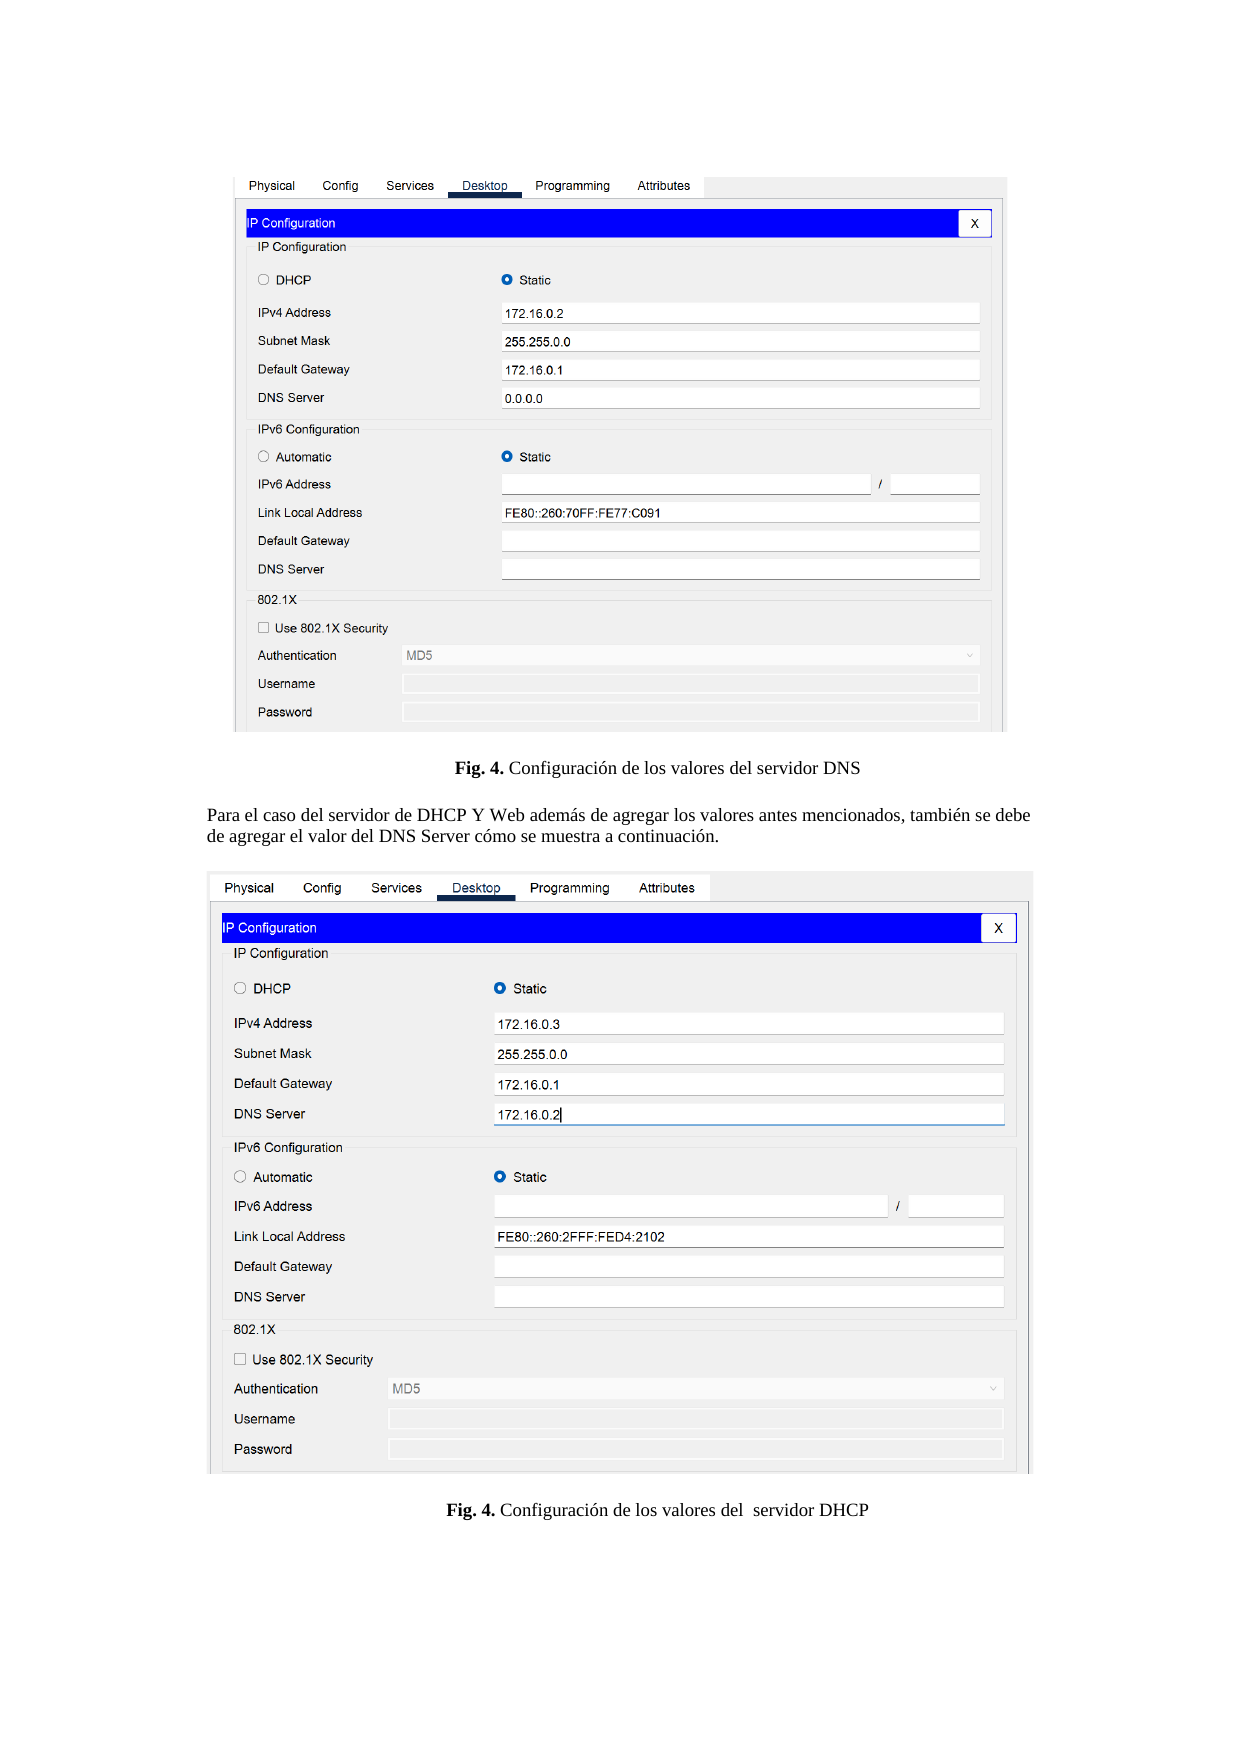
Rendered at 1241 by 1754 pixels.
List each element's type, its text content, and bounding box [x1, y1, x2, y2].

text Fig. 4. Configuración de los valores del servidor DHCP [207, 1499, 1033, 1520]
picture [232, 177, 1008, 732]
text Para el caso del servidor de DHCP Y Web además de agregar los valores antes mencionados, también se debe de agregar el valor del DNS Server cómo se muestra a continuación. [207, 803, 1033, 847]
text Fig. 4. Configuración de los valores del servidor DNS [207, 757, 1033, 778]
picture [206, 871, 1034, 1474]
